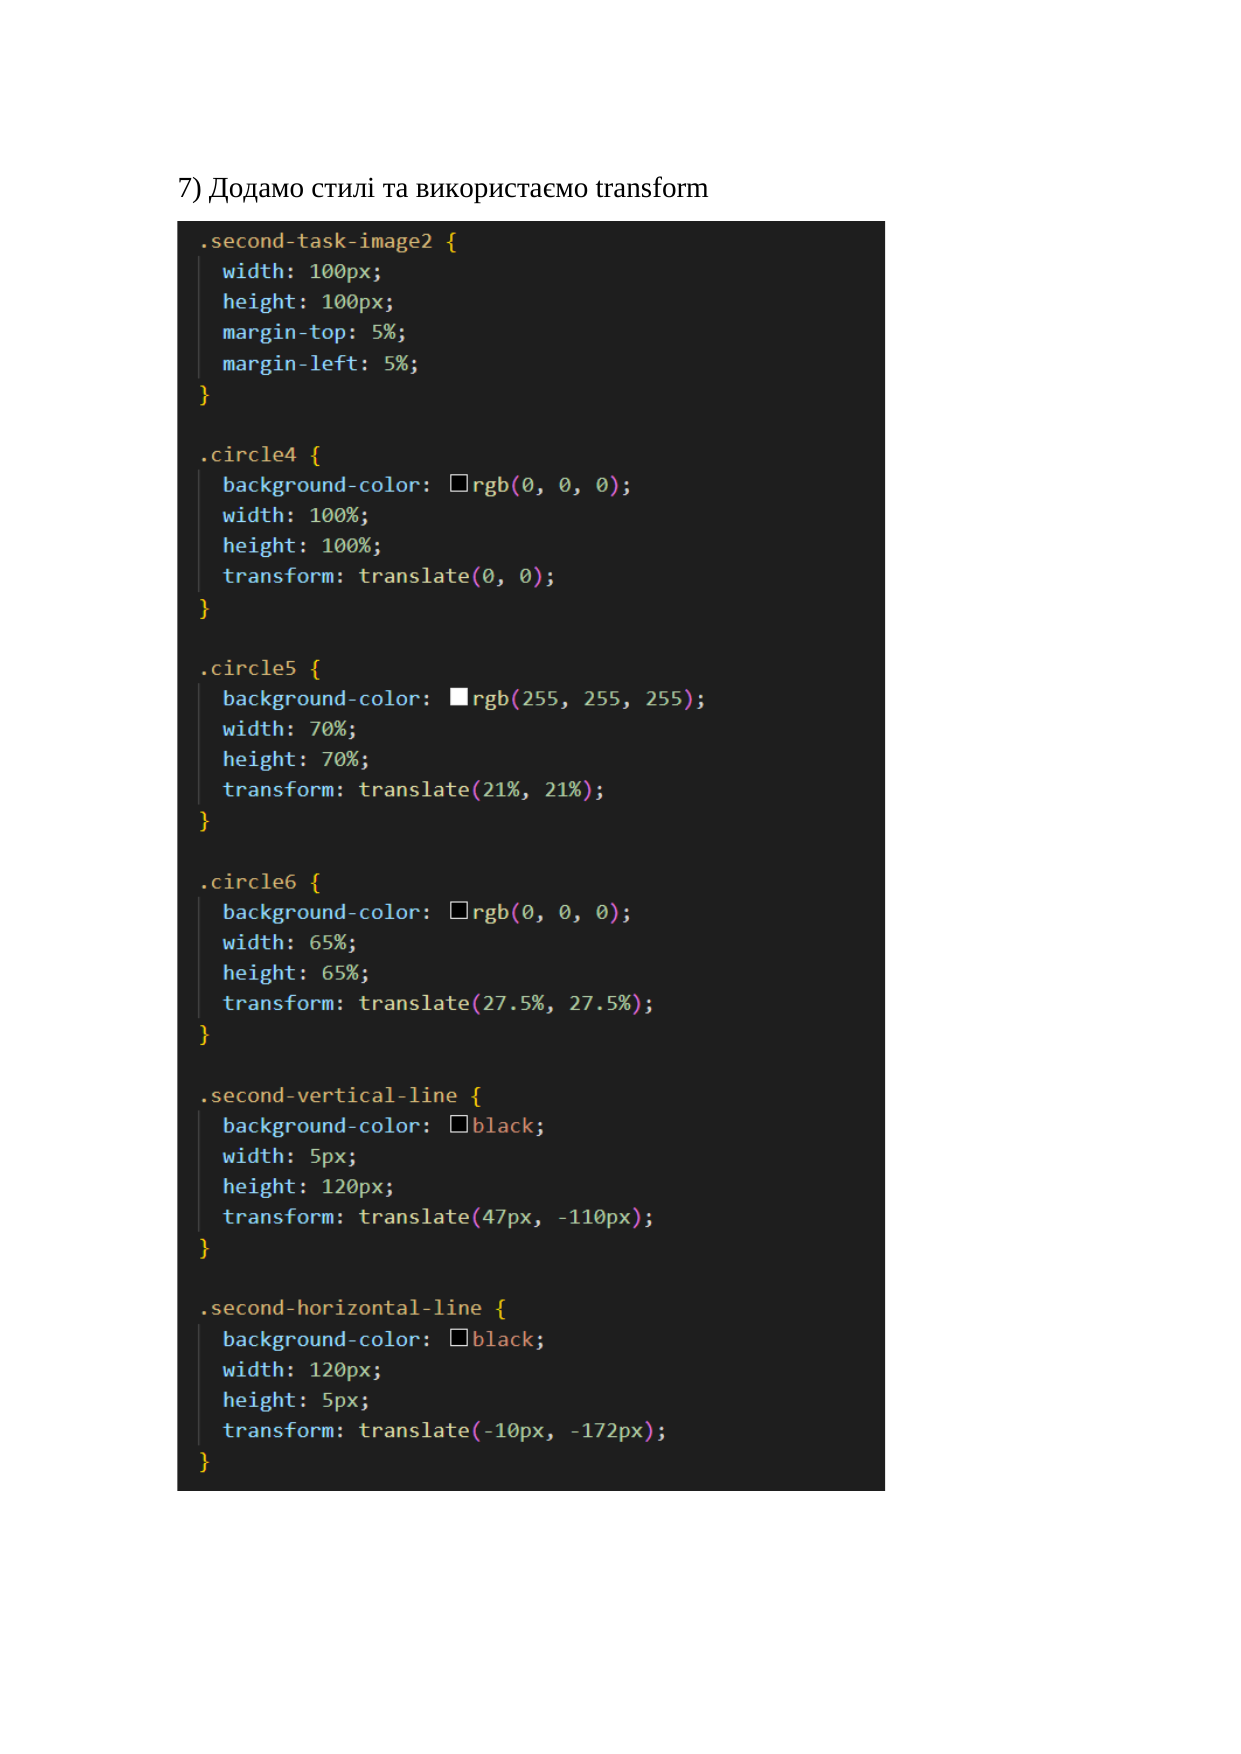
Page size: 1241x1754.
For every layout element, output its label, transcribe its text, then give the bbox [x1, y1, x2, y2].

picture [177, 221, 886, 1491]
text 7) Додамо стилі та використаємо transform [177, 170, 1152, 203]
